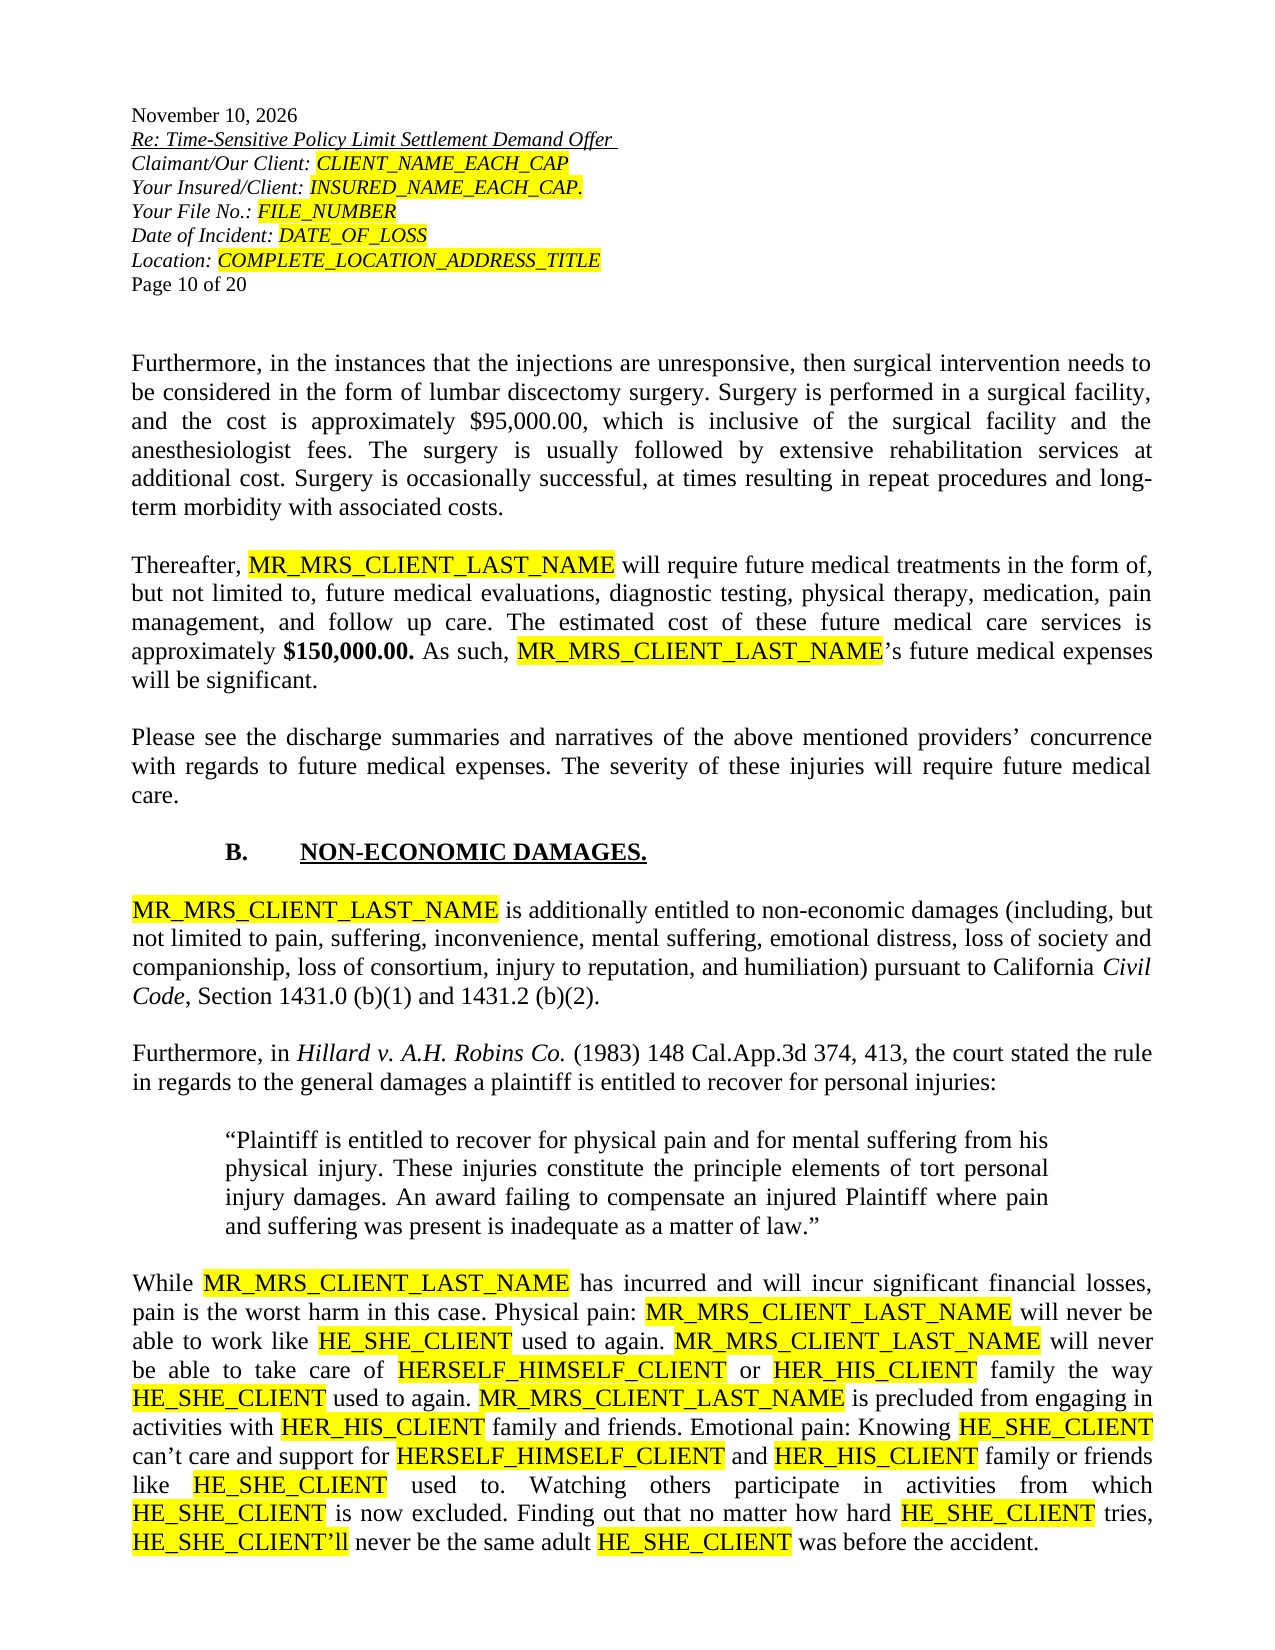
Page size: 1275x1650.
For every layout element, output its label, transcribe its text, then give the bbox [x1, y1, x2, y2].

text “Plaintiff is entitled to recover for physical pain and for mental suffering from his physical injury. These injuries constitute the principle elements of tort personal injury damages. An award failing to compensate an injured Plaintiff where pain and suffering was present is inadequate as a matter of law.” [225, 1125, 1050, 1240]
text Please see the discharge summaries and narratives of the above mentioned providers’ concurrence with regards to future medical expenses. The severity of these injuries will require future medical care. [131, 722, 1153, 808]
text Furthermore, in Hillard v. A.H. Robins Co. (1983) 148 Cal.App.3d 374, 413, the court stated the rule in regards to the general damages a plaintiff is entitled to recover for personal injuries: [132, 1038, 1153, 1096]
text B. NON-ECONOMIC DAMAGES. [131, 837, 1153, 866]
text MR_MRS_CLIENT_LAST_NAME is additionally entitled to non-economic damages (including, but not limited to pain, suffering, inconvenience, mental suffering, emotional distress, loss of society and companionship, loss of consortium, injury to reputation, and humiliation) pursuant to California Civil Code, Section 1431.0 (b)(1) and 1431.2 (b)(2). [132, 895, 1153, 1010]
text Thereafter, MR_MRS_CLIENT_LAST_NAME will require future medical treatments in the form of, but not limited to, future medical evaluations, diagnostic testing, physical therapy, medication, pain management, and follow up care. The estimated cost of these future medical care services is approximately $150,000.00. As such, MR_MRS_CLIENT_LAST_NAME’s future medical expenses will be significant. [131, 550, 1153, 693]
